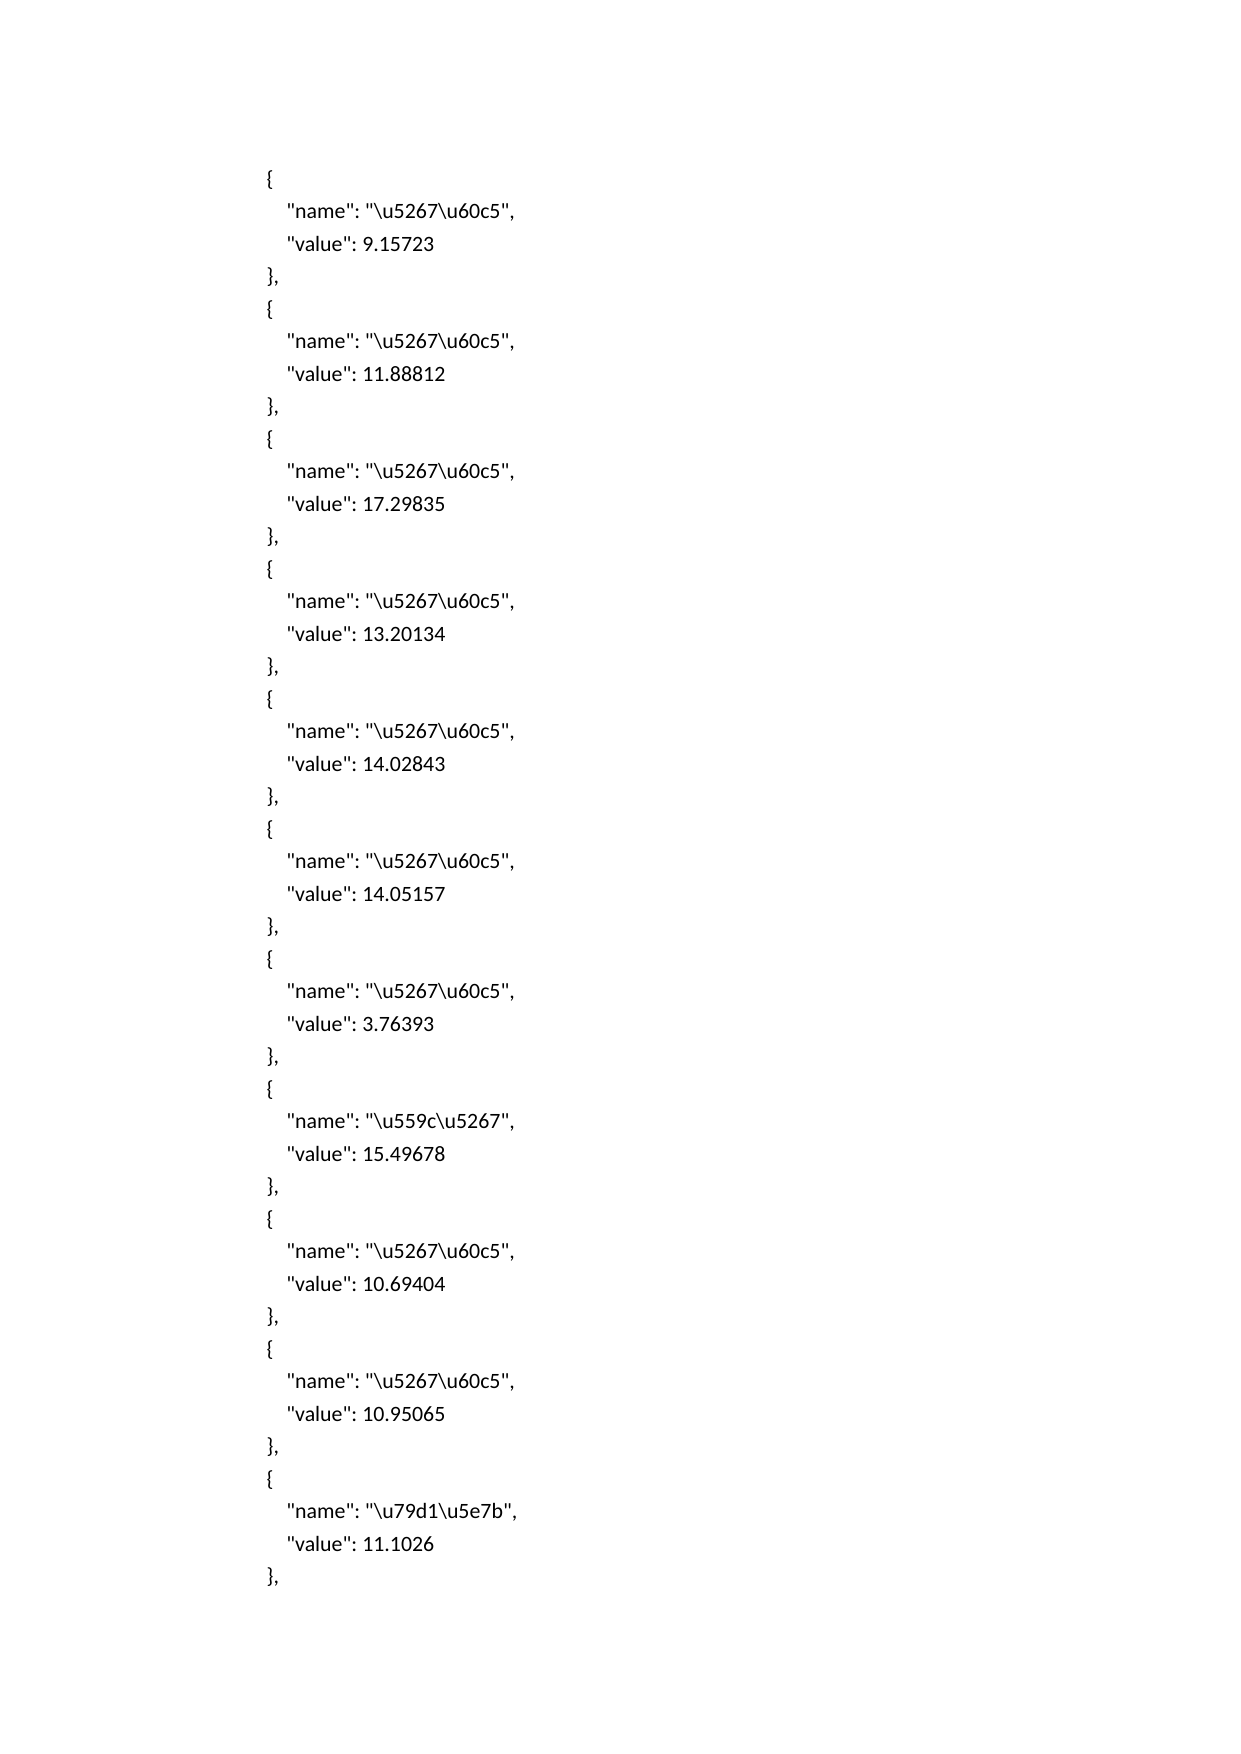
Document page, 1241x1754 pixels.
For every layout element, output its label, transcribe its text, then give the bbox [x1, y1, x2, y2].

text { [187, 1332, 1053, 1364]
text "name": "\u5267\u60c5", [187, 454, 1053, 487]
text { [187, 162, 1053, 194]
text { [187, 552, 1053, 584]
text "name": "\u5267\u60c5", [187, 1364, 1053, 1397]
text "value": 11.1026 [187, 1527, 1053, 1559]
text }, [187, 519, 1053, 552]
text "name": "\u5267\u60c5", [187, 194, 1053, 227]
text "name": "\u5267\u60c5", [187, 584, 1053, 617]
text "name": "\u79d1\u5e7b", [187, 1494, 1053, 1527]
text }, [187, 1039, 1053, 1072]
text "name": "\u559c\u5267", [187, 1104, 1053, 1137]
text "value": 10.95065 [187, 1397, 1053, 1429]
text "value": 10.69404 [187, 1267, 1053, 1299]
text "value": 3.76393 [187, 1007, 1053, 1039]
text "name": "\u5267\u60c5", [187, 324, 1053, 357]
text { [187, 1202, 1053, 1234]
text "name": "\u5267\u60c5", [187, 714, 1053, 747]
text "value": 15.49678 [187, 1137, 1053, 1169]
text { [187, 292, 1053, 324]
text { [187, 1462, 1053, 1494]
text }, [187, 259, 1053, 292]
text }, [187, 1169, 1053, 1202]
text { [187, 1072, 1053, 1104]
text "value": 14.05157 [187, 877, 1053, 909]
text { [187, 682, 1053, 714]
text "value": 11.88812 [187, 357, 1053, 389]
text }, [187, 779, 1053, 812]
text }, [187, 649, 1053, 682]
text }, [187, 1559, 1053, 1592]
text "name": "\u5267\u60c5", [187, 974, 1053, 1007]
text }, [187, 389, 1053, 422]
text "name": "\u5267\u60c5", [187, 1234, 1053, 1267]
text "name": "\u5267\u60c5", [187, 844, 1053, 877]
text "value": 17.29835 [187, 487, 1053, 519]
text { [187, 942, 1053, 974]
text "value": 9.15723 [187, 227, 1053, 259]
text }, [187, 1299, 1053, 1332]
text { [187, 812, 1053, 844]
text }, [187, 909, 1053, 942]
text "value": 13.20134 [187, 617, 1053, 649]
text "value": 14.02843 [187, 747, 1053, 779]
text }, [187, 1429, 1053, 1462]
text { [187, 422, 1053, 454]
